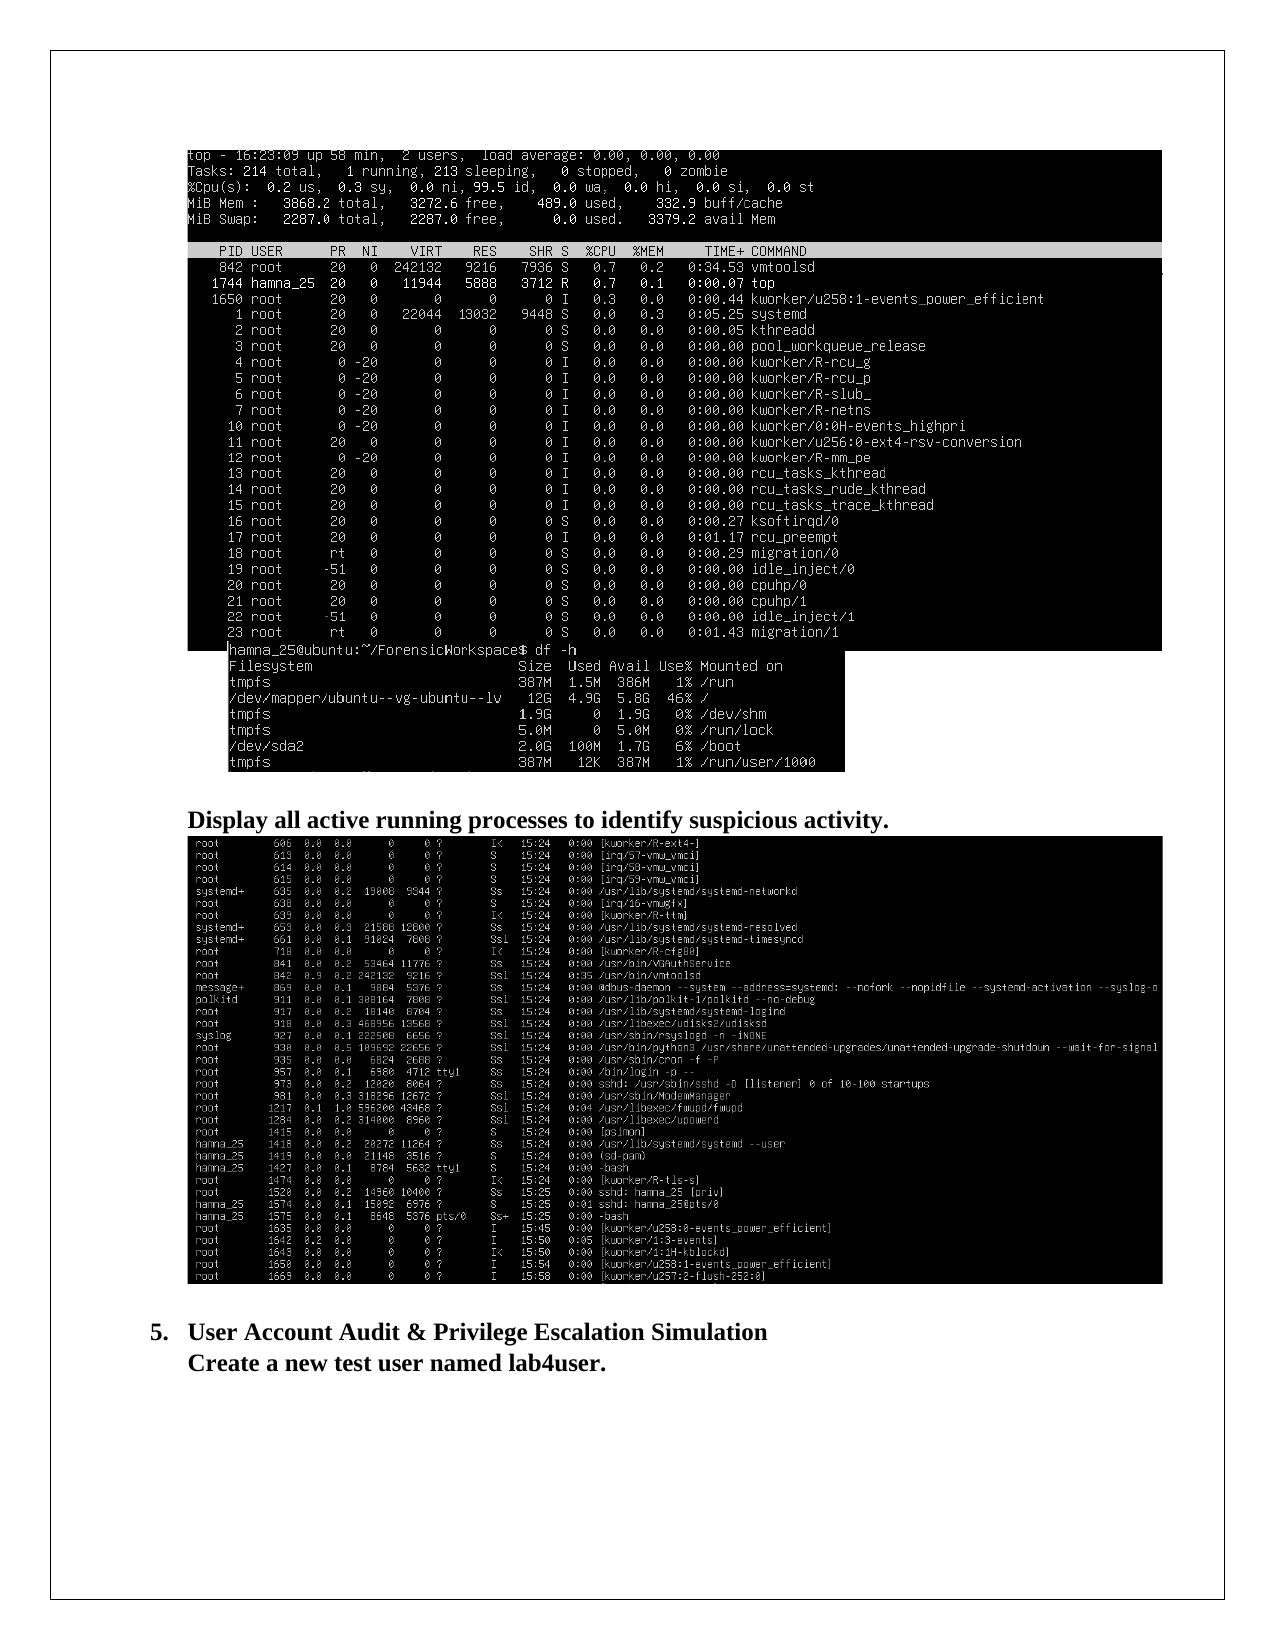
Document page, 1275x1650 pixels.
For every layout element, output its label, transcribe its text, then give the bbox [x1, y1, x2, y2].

list User Account Audit & Privilege Escalation Simulation [150, 1317, 1125, 1346]
list Create a new test user named lab4user. [187, 1348, 1125, 1377]
picture [187, 150, 1163, 772]
list Display all active running processes to identify suspicious activity. [187, 805, 1125, 834]
picture [187, 836, 1163, 1284]
